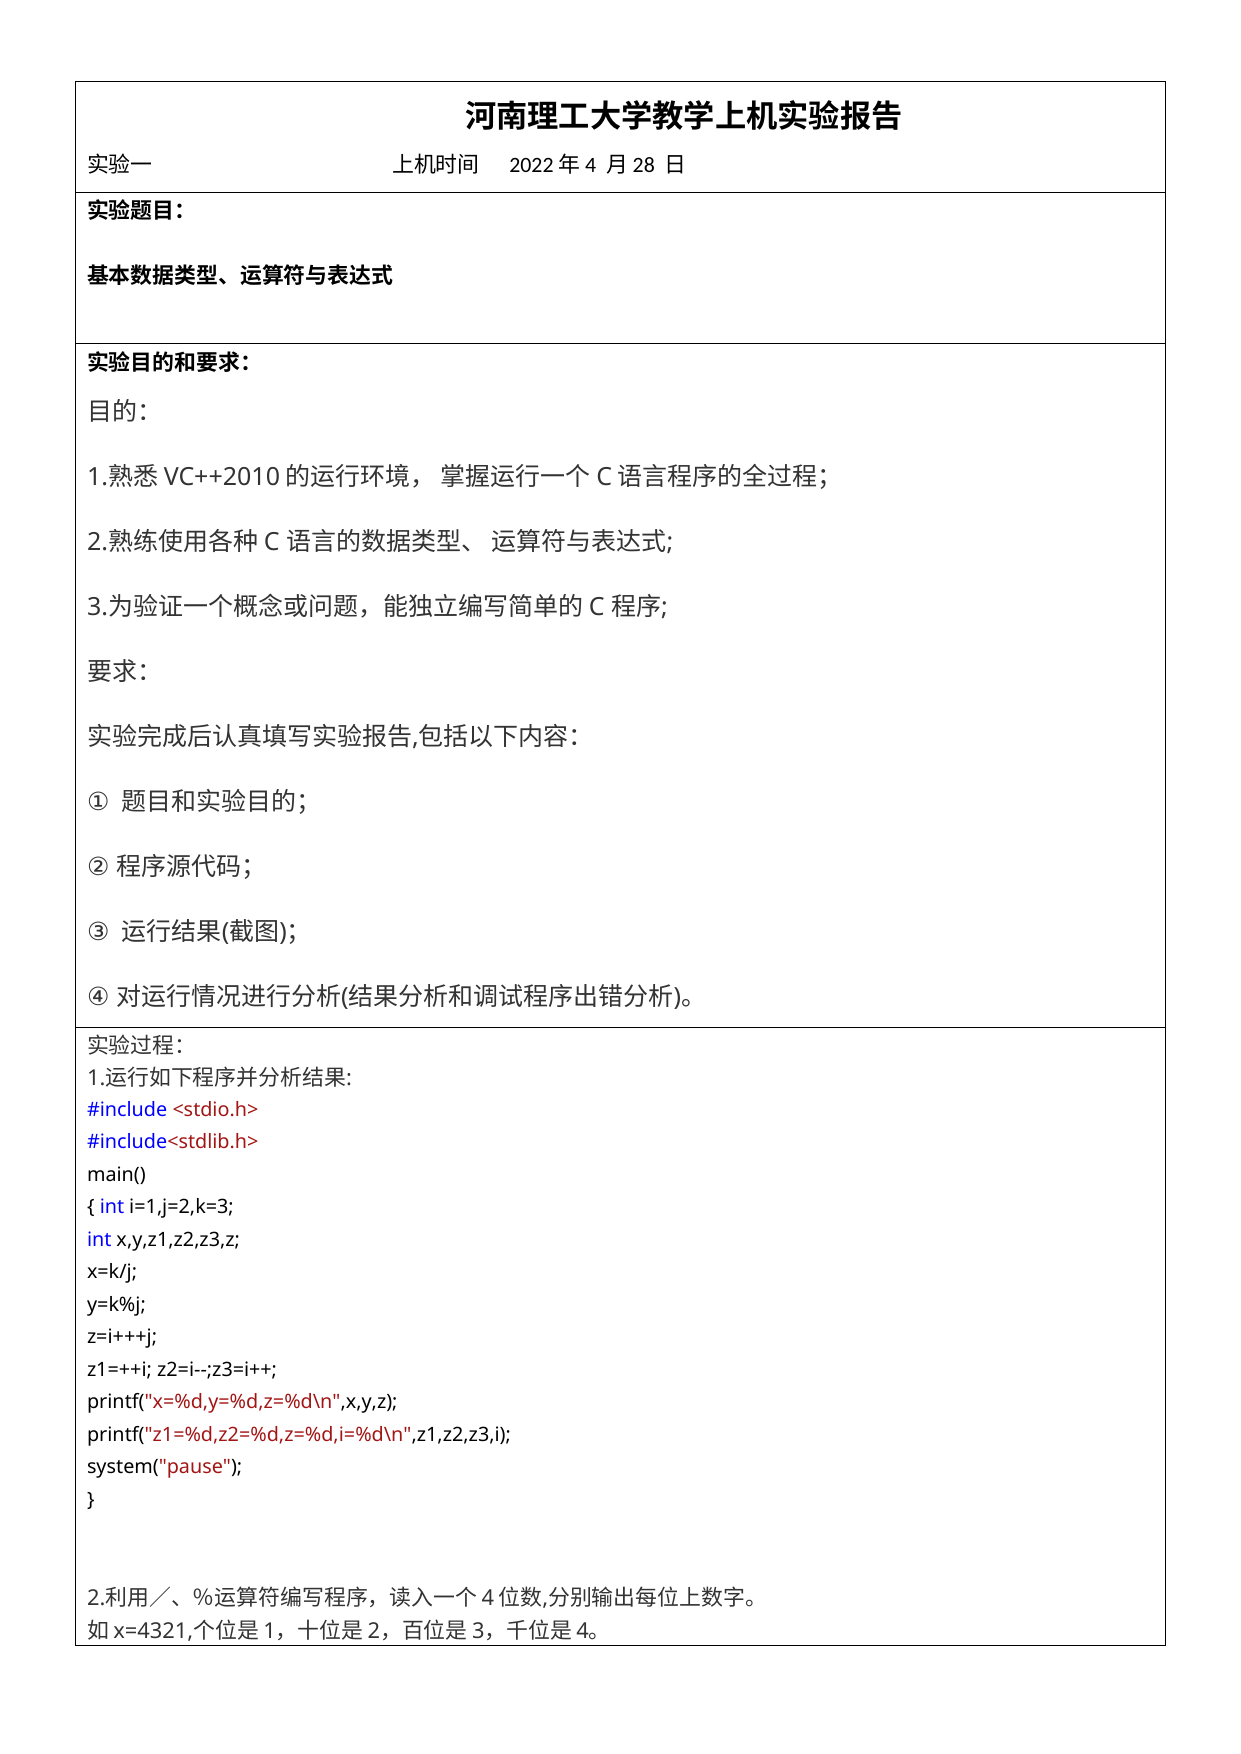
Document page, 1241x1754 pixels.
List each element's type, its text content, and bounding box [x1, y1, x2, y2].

table_cell 实验一 上机时间 2022年 4 月 28 日 [76, 147, 1165, 192]
table_cell 实验目的和要求： 目的： 1.熟悉 VC++2010的运行环境， 掌握运行一个 C语言程序的全过程； 2.熟练使用各种 C 语言的数据类型、 运算符与表达式; 3.为验证一个概念或问题，能独立编写简单的 C 程序; 要求： 实验完成后认真填写实验报告,包括以下内容： ① 题目和实验目的； ② 程序源代码； ③ 运行结果(截图)； ④ 对运行情况进行分析(结果分析和调试程序出错分析)。 [76, 344, 1165, 1027]
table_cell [76, 1028, 1165, 1645]
table_header 河南理工大学教学上机实验报告 [76, 82, 1165, 147]
table_cell 实验题目： 基本数据类型、运算符与表达式 [76, 193, 1165, 343]
